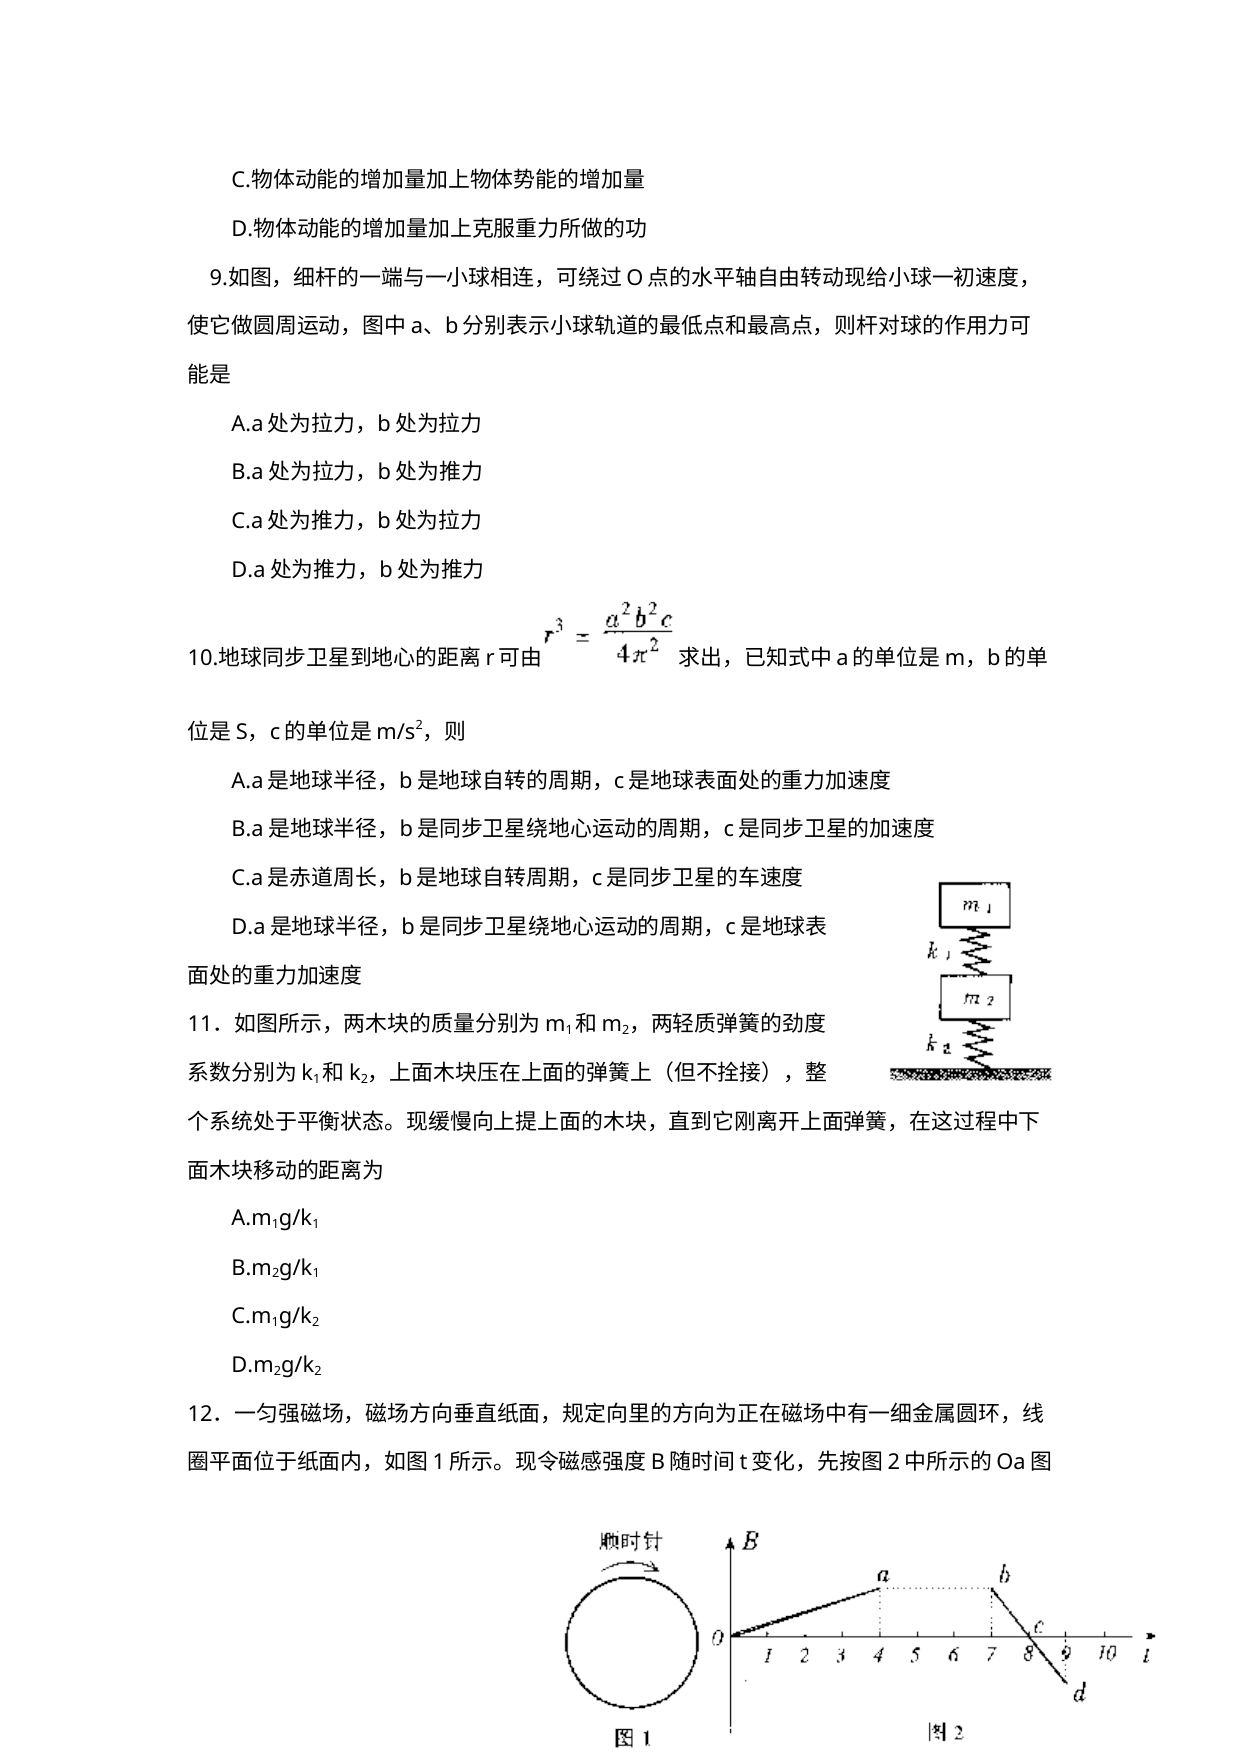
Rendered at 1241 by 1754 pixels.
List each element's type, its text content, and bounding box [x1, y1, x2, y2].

text A.a处为拉力，b处为拉力 B.a处为拉力，b处为推力 C.a处为推力，b处为拉力 D.a处为推力，b处为推力 [187, 405, 1053, 584]
picture [562, 1525, 704, 1751]
picture [542, 600, 679, 666]
text 12．一匀强磁场，磁场方向垂直纸面，规定向里的方向为正在磁场中有一细金属圆环，线圈平面位于纸面内，如图1所示。现令磁感强度B随时间t变化，先按图2中所示的Oa图线变化，后来又按图线bc和cd变化，令，分别表示这三段变化过程中感应电动势的大小，l1，l2，l3分别表示对应的感应电流，则 [187, 1395, 1053, 1477]
picture [881, 876, 1058, 1084]
picture [712, 1525, 1163, 1743]
text 10.地球同步卫星到地心的距离r可由求出，已知式中a的单位是m，b的单位是S，c的单位是m/s2，则 A.a是地球半径，b是地球自转的周期，c是地球表面处的重力加速度 B.a是地球半径，b是同步卫星绕地心运动的周期，c是同步卫星的加速度 C.a是赤道周长，b是地球自转周期，c是同步卫星的车速度 D.a是地球半径，b是同步卫星绕地心运动的周期，c是地球表面处的重力加速度 11．如图所示，两木块的质量分别为m1和m2，两轻质弹簧的劲度系数分别为k1和k2，上面木块压在上面的弹簧上（但不拴接），整个系统处于平衡状态。现缓慢向上提上面的木块，直到它刚离开上面弹簧，在这过程中下面木块移动的距离为 [187, 600, 1053, 1185]
text A.m1g/k1 B.m2g/k1 C.m1g/k2 D.m2g/k2 [187, 1201, 1053, 1379]
